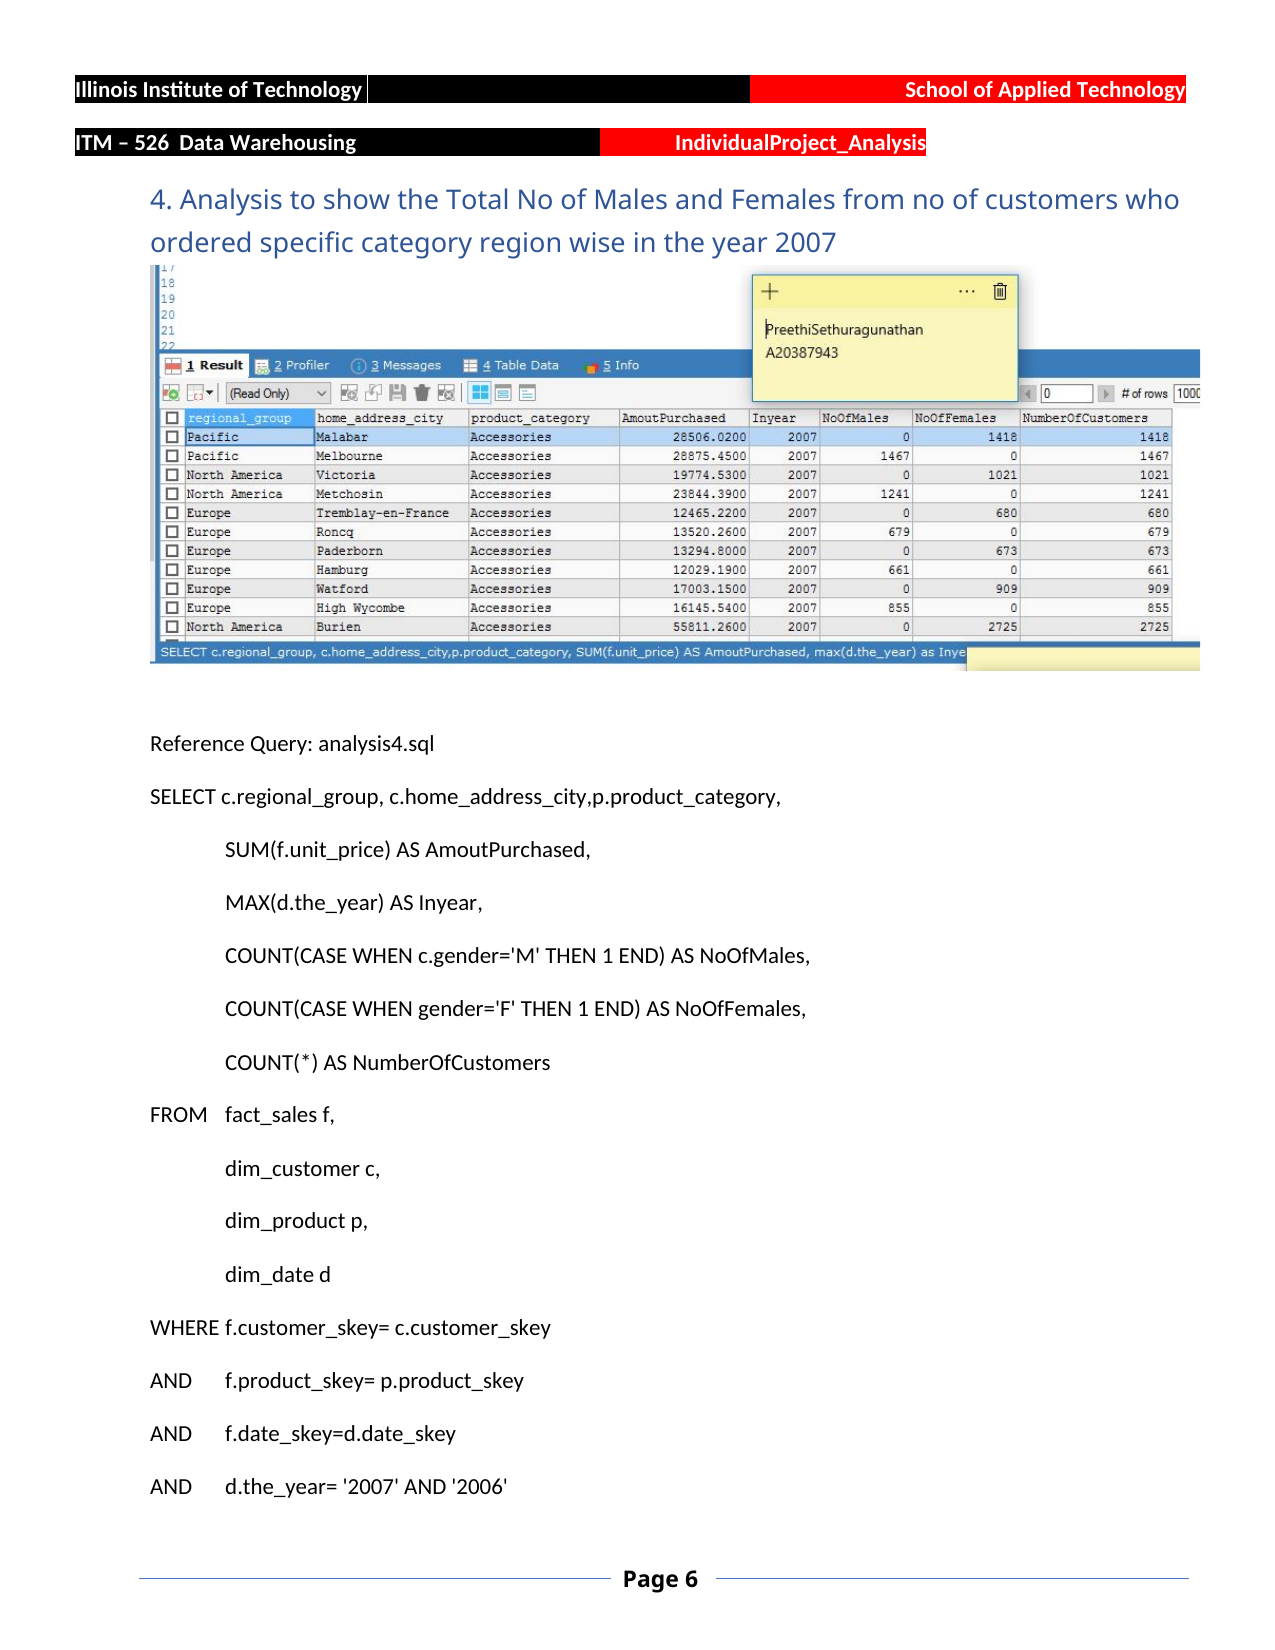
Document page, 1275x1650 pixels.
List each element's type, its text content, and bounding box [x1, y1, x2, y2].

text dim_date d [150, 1260, 1200, 1288]
text COUNT(CASE WHEN gender='F' THEN 1 END) AS NoOfFemales, [150, 994, 1200, 1023]
text Reference Query: analysis4.sql [150, 729, 1200, 757]
text FROM fact_sales f, [150, 1101, 1200, 1129]
subtitle 4. Analysis to show the Total No of Males and Females from no of customers who ordered specific category region wise in the year 2007 [150, 181, 1200, 265]
text COUNT(*) AS NumberOfCustomers [150, 1048, 1200, 1076]
text dim_customer c, [150, 1154, 1200, 1182]
picture [150, 265, 1200, 671]
text AND d.the_year= '2007' AND '2006' [150, 1472, 1200, 1500]
text WHERE f.customer_skey= c.customer_skey [150, 1313, 1200, 1341]
text SELECT c.regional_group, c.home_address_city,p.product_category, [150, 782, 1200, 811]
text AND f.date_skey=d.date_skey [150, 1419, 1200, 1447]
text SUM(f.unit_price) AS AmoutPurchased, [150, 836, 1200, 863]
text COUNT(CASE WHEN c.gender='M' THEN 1 END) AS NoOfMales, [150, 942, 1200, 969]
text AND f.product_skey= p.product_skey [150, 1366, 1200, 1394]
text MAX(d.the_year) AS Inyear, [150, 888, 1200, 917]
text dim_product p, [150, 1207, 1200, 1235]
